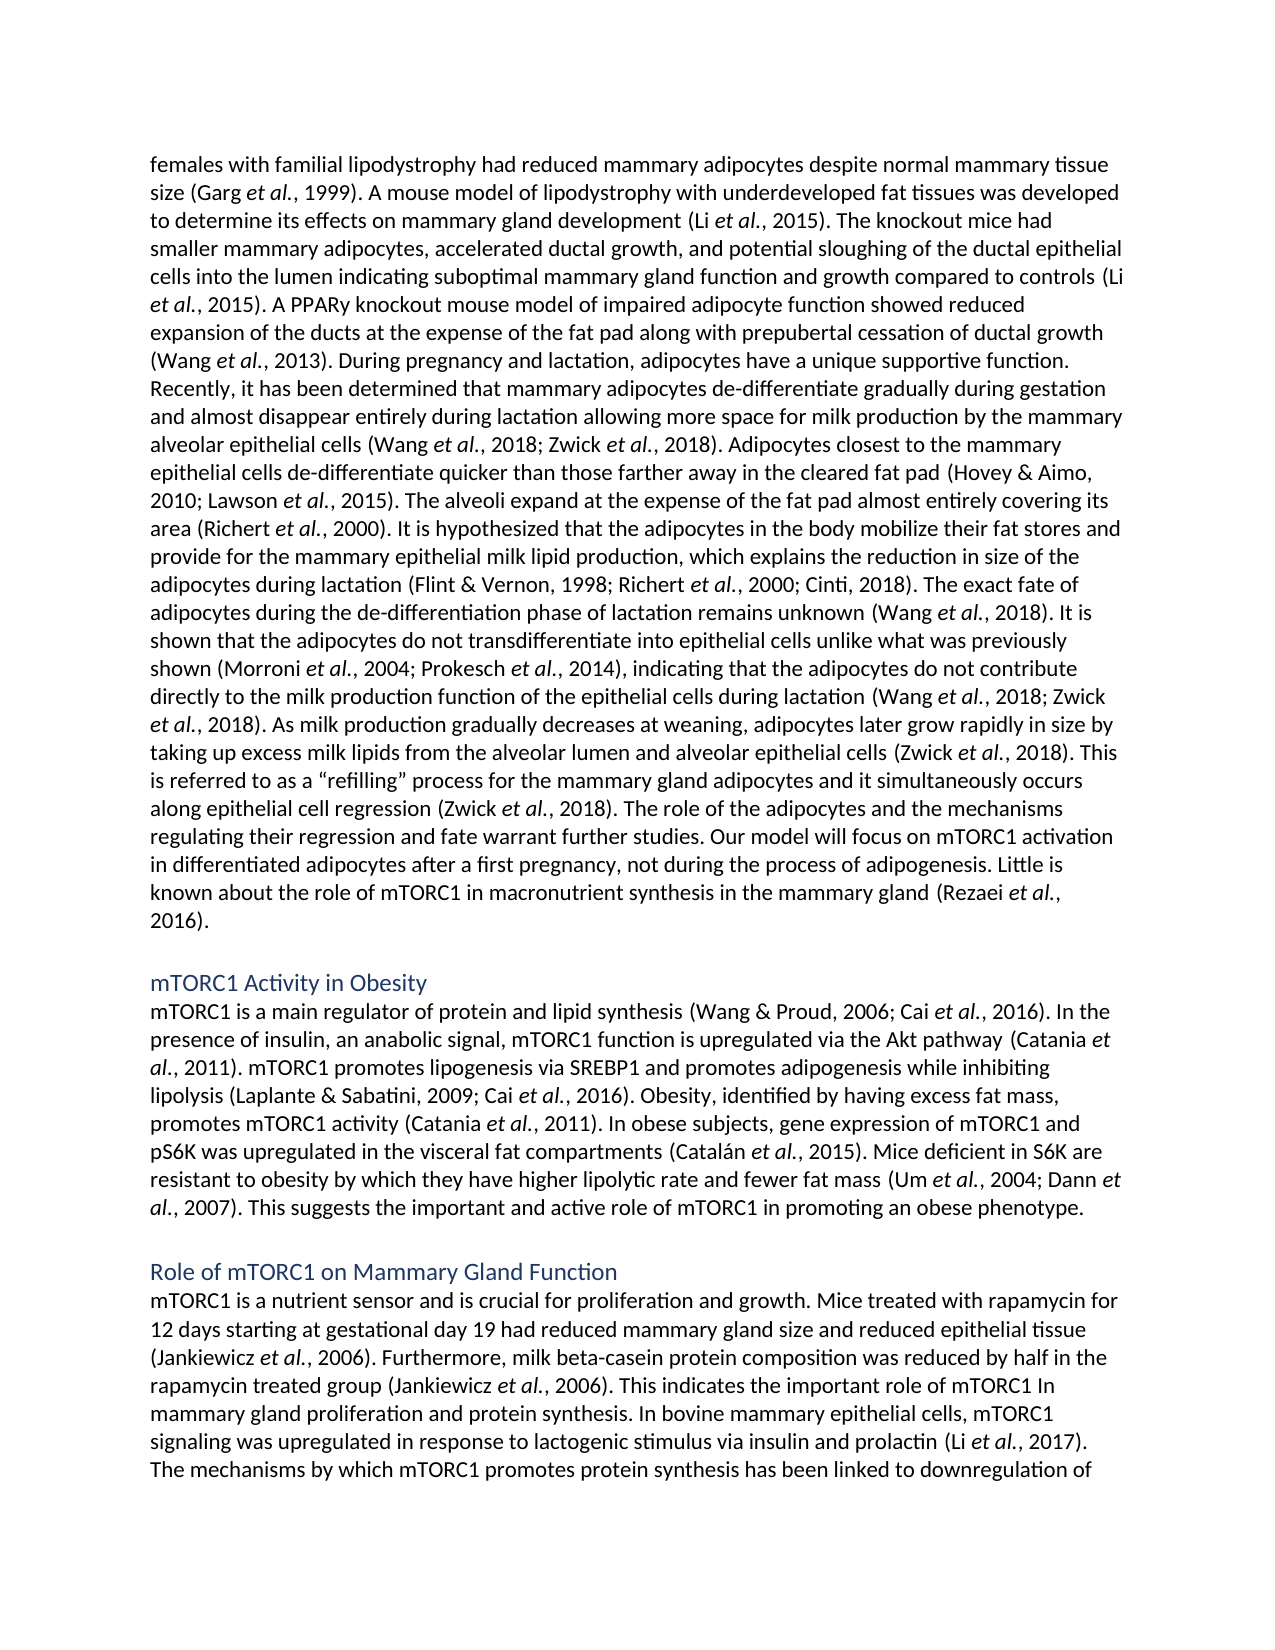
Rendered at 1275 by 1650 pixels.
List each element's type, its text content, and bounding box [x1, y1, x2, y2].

subtitle mTORC1 Activity in Obesity [150, 967, 1125, 997]
text mTORC1 is a main regulator of protein and lipid synthesis (Wang & Proud, 2006; Cai et al., 2016). In the presence of insulin, an anabolic signal, mTORC1 function is upregulated via the Akt pathway (Catania et al., 2011). mTORC1 promotes lipogenesis via SREBP1 and promotes adipogenesis while inhibiting lipolysis (Laplante & Sabatini, 2009; Cai et al., 2016). Obesity, identified by having excess fat mass, promotes mTORC1 activity (Catania et al., 2011). In obese subjects, gene expression of mTORC1 and pS6K was upregulated in the visceral fat compartments (Catalán et al., 2015). Mice deficient in S6K are resistant to obesity by which they have higher lipolytic rate and fewer fat mass (Um et al., 2004; Dann et al., 2007). This suggests the important and active role of mTORC1 in promoting an obese phenotype. [150, 997, 1125, 1221]
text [150, 1287, 1125, 1483]
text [150, 150, 1125, 934]
subtitle Role of mTORC1 on Mammary Gland Function [150, 1256, 1125, 1287]
